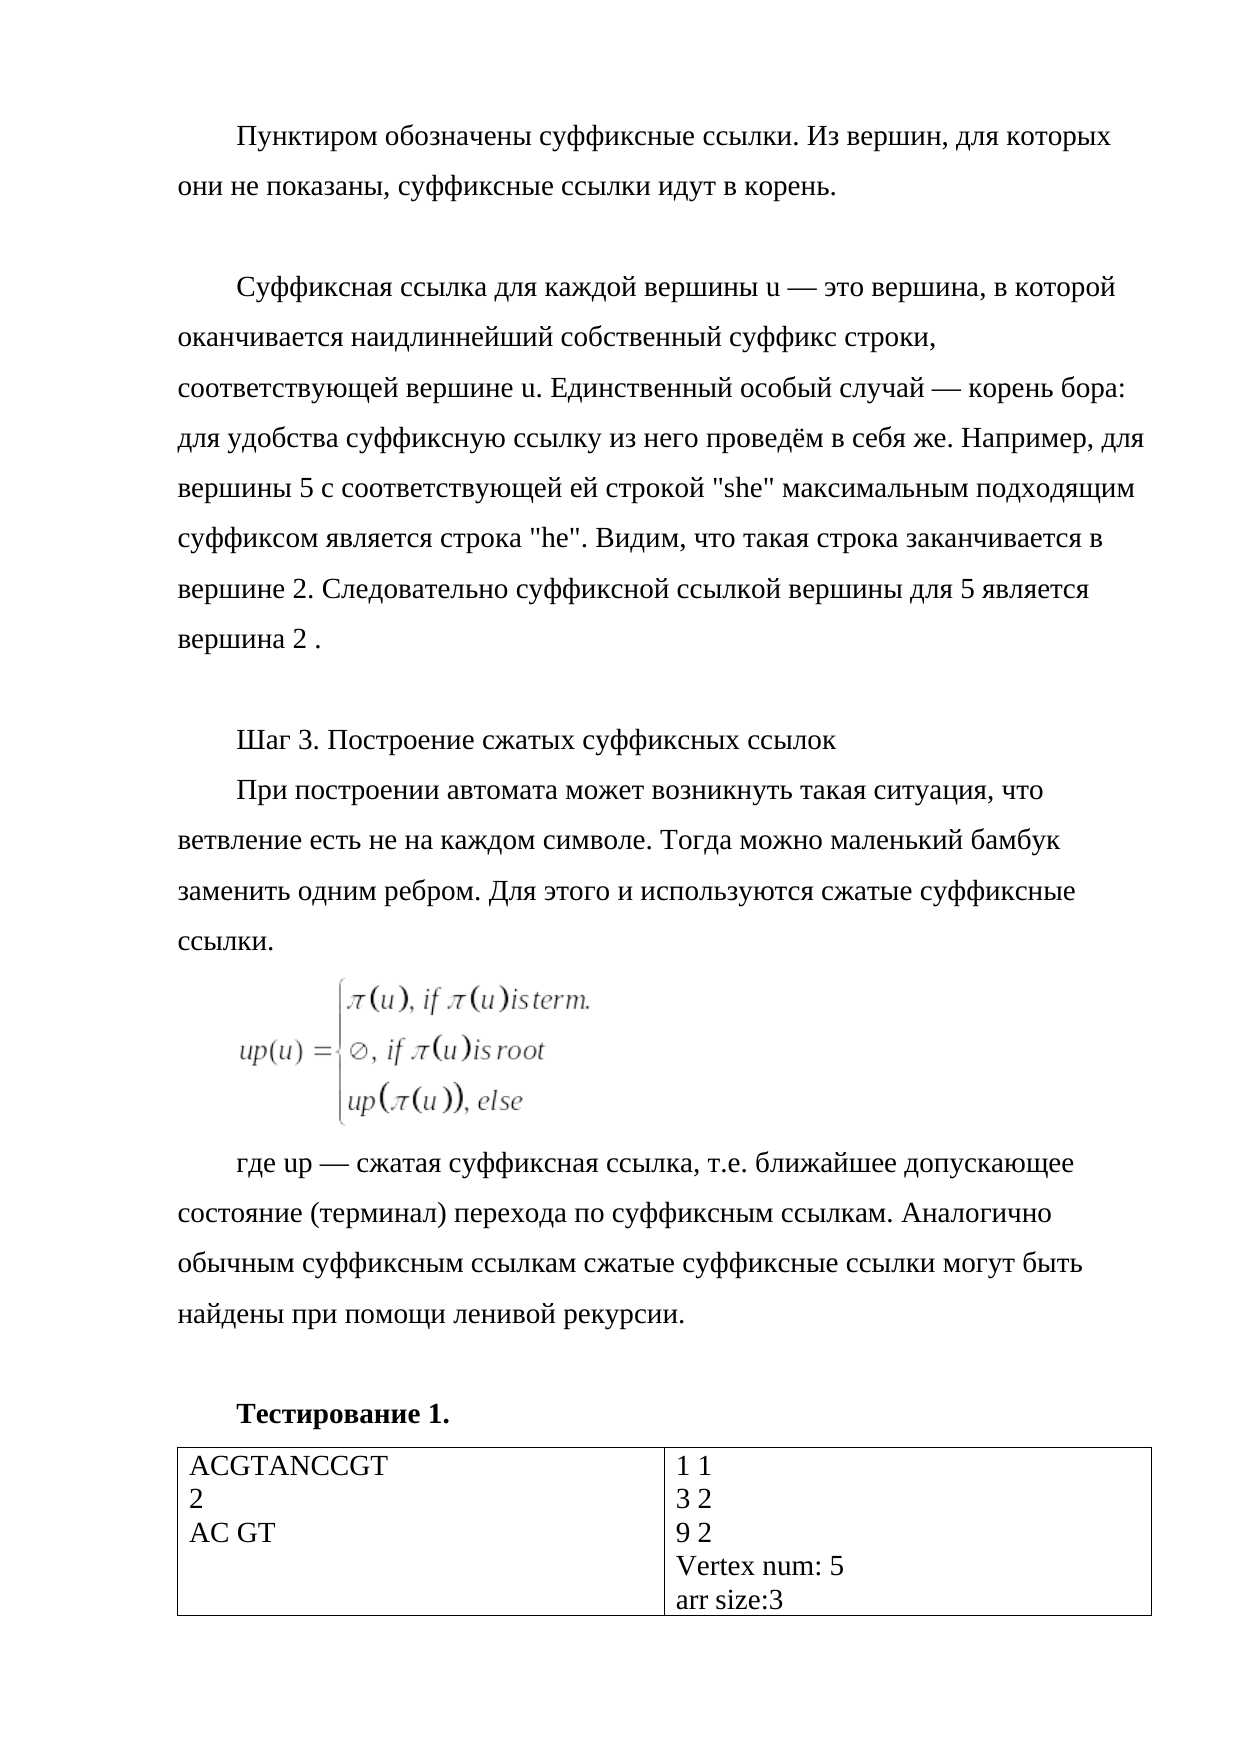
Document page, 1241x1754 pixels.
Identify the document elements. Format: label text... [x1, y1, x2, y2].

text При построении автомата может возникнуть такая ситуация, что ветвление есть не на каждом символе. Тогда можно маленький бамбук заменить одним ребром. Для этого и используются сжатые суффиксные ссылки. [177, 772, 1152, 957]
text Тестирование 1. [177, 1396, 1152, 1430]
text Суффиксная ссылка для каждой вершины u — это вершина, в которой оканчивается наидлиннейший собственный суффикс строки, соответствующей вершине u. Единственный особый случай — корень бора: для удобства суффиксную ссылку из него проведём в себя же. Например, для вершины 5 с соответствующей ей строкой "she" максимальным подходящим суффиксом является строка "he". Видим, что такая строка заканчивается в вершине 2. Следовательно суффиксной ссылкой вершины для 5 является вершина 2 . [177, 269, 1152, 655]
table_header ACGTANCCGT 2 AC GT [178, 1448, 664, 1615]
text Шаг 3. Построение сжатых суффиксных ссылок [177, 722, 1152, 755]
table_header 1 1 3 2 9 2 Vertex num: 5 arr size:3 [665, 1448, 1151, 1615]
text Пунктиром обозначены суффиксные ссылки. Из вершин, для которых они не показаны, суффиксные ссылки идут в корень. [177, 118, 1152, 202]
text где up — сжатая суффиксная ссылка, т.е. ближайшее допускающее состояние (терминал) перехода по суффиксным ссылкам. Аналогично обычным суффиксным ссылкам сжатые суффиксные ссылки могут быть найдены при помощи ленивой рекурсии. [177, 1145, 1152, 1329]
